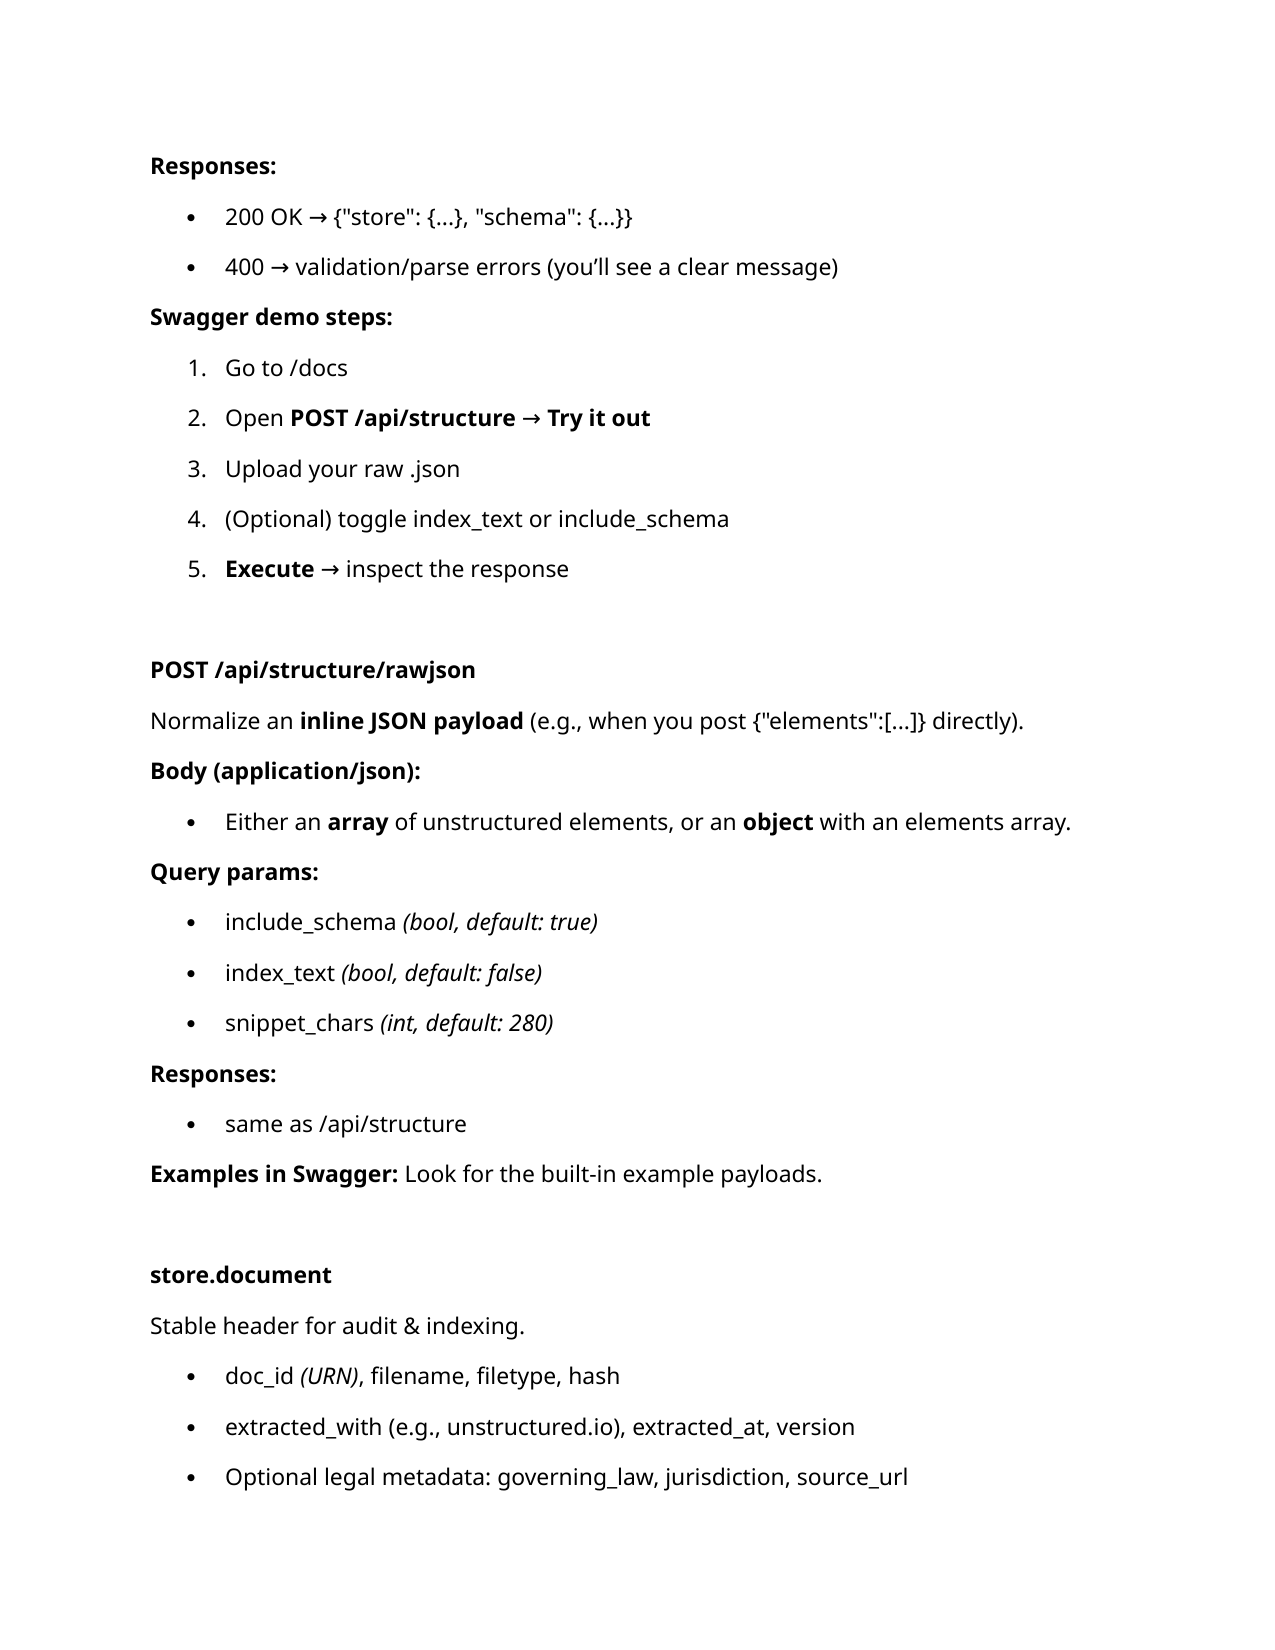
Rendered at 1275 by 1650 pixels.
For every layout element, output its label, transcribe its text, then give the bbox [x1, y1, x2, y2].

list include_schema (bool, default: true) [187, 906, 1125, 937]
list Either an array of unstructured elements, or an object with an elements array. [187, 805, 1125, 837]
list Upload your raw .json [187, 452, 1125, 484]
text Responses: [150, 1057, 1125, 1089]
text Query params: [150, 856, 1125, 887]
text store.document [150, 1259, 1125, 1290]
text Stable header for audit & indexing. [150, 1309, 1125, 1341]
list Open POST /api/structure → Try it out [187, 402, 1125, 433]
list extracted_with (e.g., unstructured.io), extracted_at, version [187, 1410, 1125, 1442]
list 200 OK → {"store": {...}, "schema": {...}} [187, 200, 1125, 232]
list doc_id (URN), filename, filetype, hash [187, 1360, 1125, 1391]
list Go to /docs [187, 352, 1125, 383]
text Examples in Swagger: Look for the built-in example payloads. [150, 1158, 1125, 1189]
list Execute → inspect the response [187, 553, 1125, 584]
list 400 → validation/parse errors (you’ll see a clear message) [187, 251, 1125, 282]
text Body (application/json): [150, 755, 1125, 786]
list Optional legal metadata: governing_law, jurisdiction, source_url [187, 1461, 1125, 1492]
list snippet_chars (int, default: 280) [187, 1007, 1125, 1038]
text Responses: [150, 150, 1125, 181]
text Swagger demo steps: [150, 301, 1125, 332]
list (Optional) toggle index_text or include_schema [187, 503, 1125, 534]
text Normalize an inline JSON payload (e.g., when you post {"elements":[...]} directly). [150, 704, 1125, 736]
list same as /api/structure [187, 1108, 1125, 1139]
list index_text (bool, default: false) [187, 957, 1125, 988]
text POST /api/structure/rawjson [150, 654, 1125, 685]
